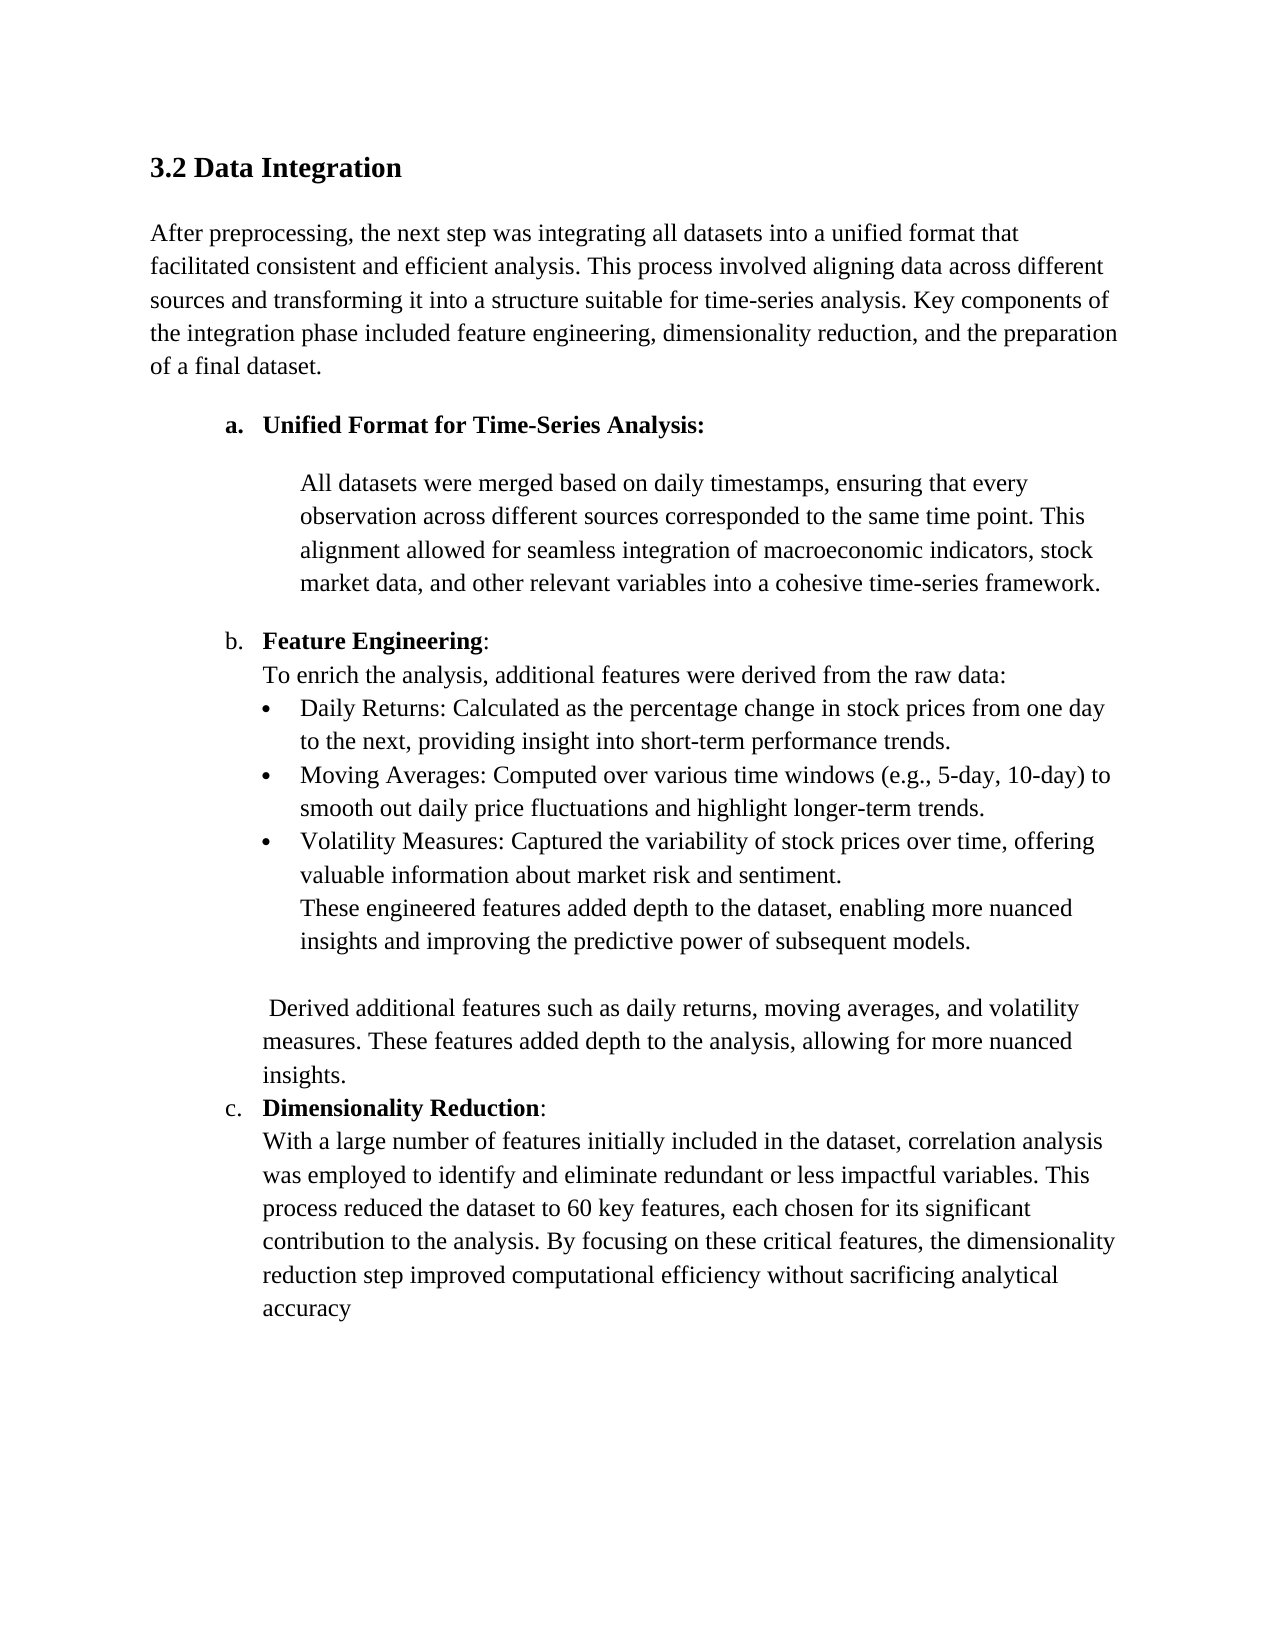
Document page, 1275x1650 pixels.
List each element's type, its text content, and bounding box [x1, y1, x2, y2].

subtitle 3.2 Data Integration [150, 150, 1125, 183]
list Dimensionality Reduction: [225, 1093, 1125, 1122]
list Volatility Measures: Captured the variability of stock prices over time, offering valuable information about market risk and sentiment. These engineered features added depth to the dataset, enabling more nuanced insights and improving the predictive power of subsequent models. [262, 826, 1125, 955]
text All datasets were merged based on daily timestamps, ensuring that every observation across different sources corresponded to the same time point. This alignment allowed for seamless integration of macroeconomic indicators, stock market data, and other relevant variables into a cohesive time-series framework. [300, 468, 1125, 597]
list Unified Format for Time-Series Analysis: [225, 410, 1125, 438]
list Moving Averages: Computed over various time windows (e.g., 5-day, 10-day) to smooth out daily price fluctuations and highlight longer-term trends. [262, 760, 1125, 822]
list Daily Returns: Calculated as the percentage change in stock prices from one day to the next, providing insight into short-term performance trends. [262, 693, 1125, 755]
list With a large number of features initially included in the dataset, correlation analysis was employed to identify and eliminate redundant or less impactful variables. This process reduced the dataset to 60 key features, each chosen for its significant contribution to the analysis. By focusing on these critical features, the dimensionality reduction step improved computational efficiency without sacrificing analytical accuracy [262, 1126, 1125, 1322]
list Feature Engineering: [225, 626, 1125, 655]
text After preprocessing, the next step was integrating all datasets into a unified format that facilitated consistent and efficient analysis. This process involved aligning data across different sources and transforming it into a structure suitable for time-series analysis. Key components of the integration phase included feature engineering, dimensionality reduction, and the preparation of a final dataset. [150, 218, 1125, 380]
list Derived additional features such as daily returns, moving averages, and volatility measures. These features added depth to the analysis, allowing for more nuanced insights. [262, 993, 1125, 1088]
list To enrich the analysis, additional features were derived from the raw data: [262, 660, 1125, 688]
